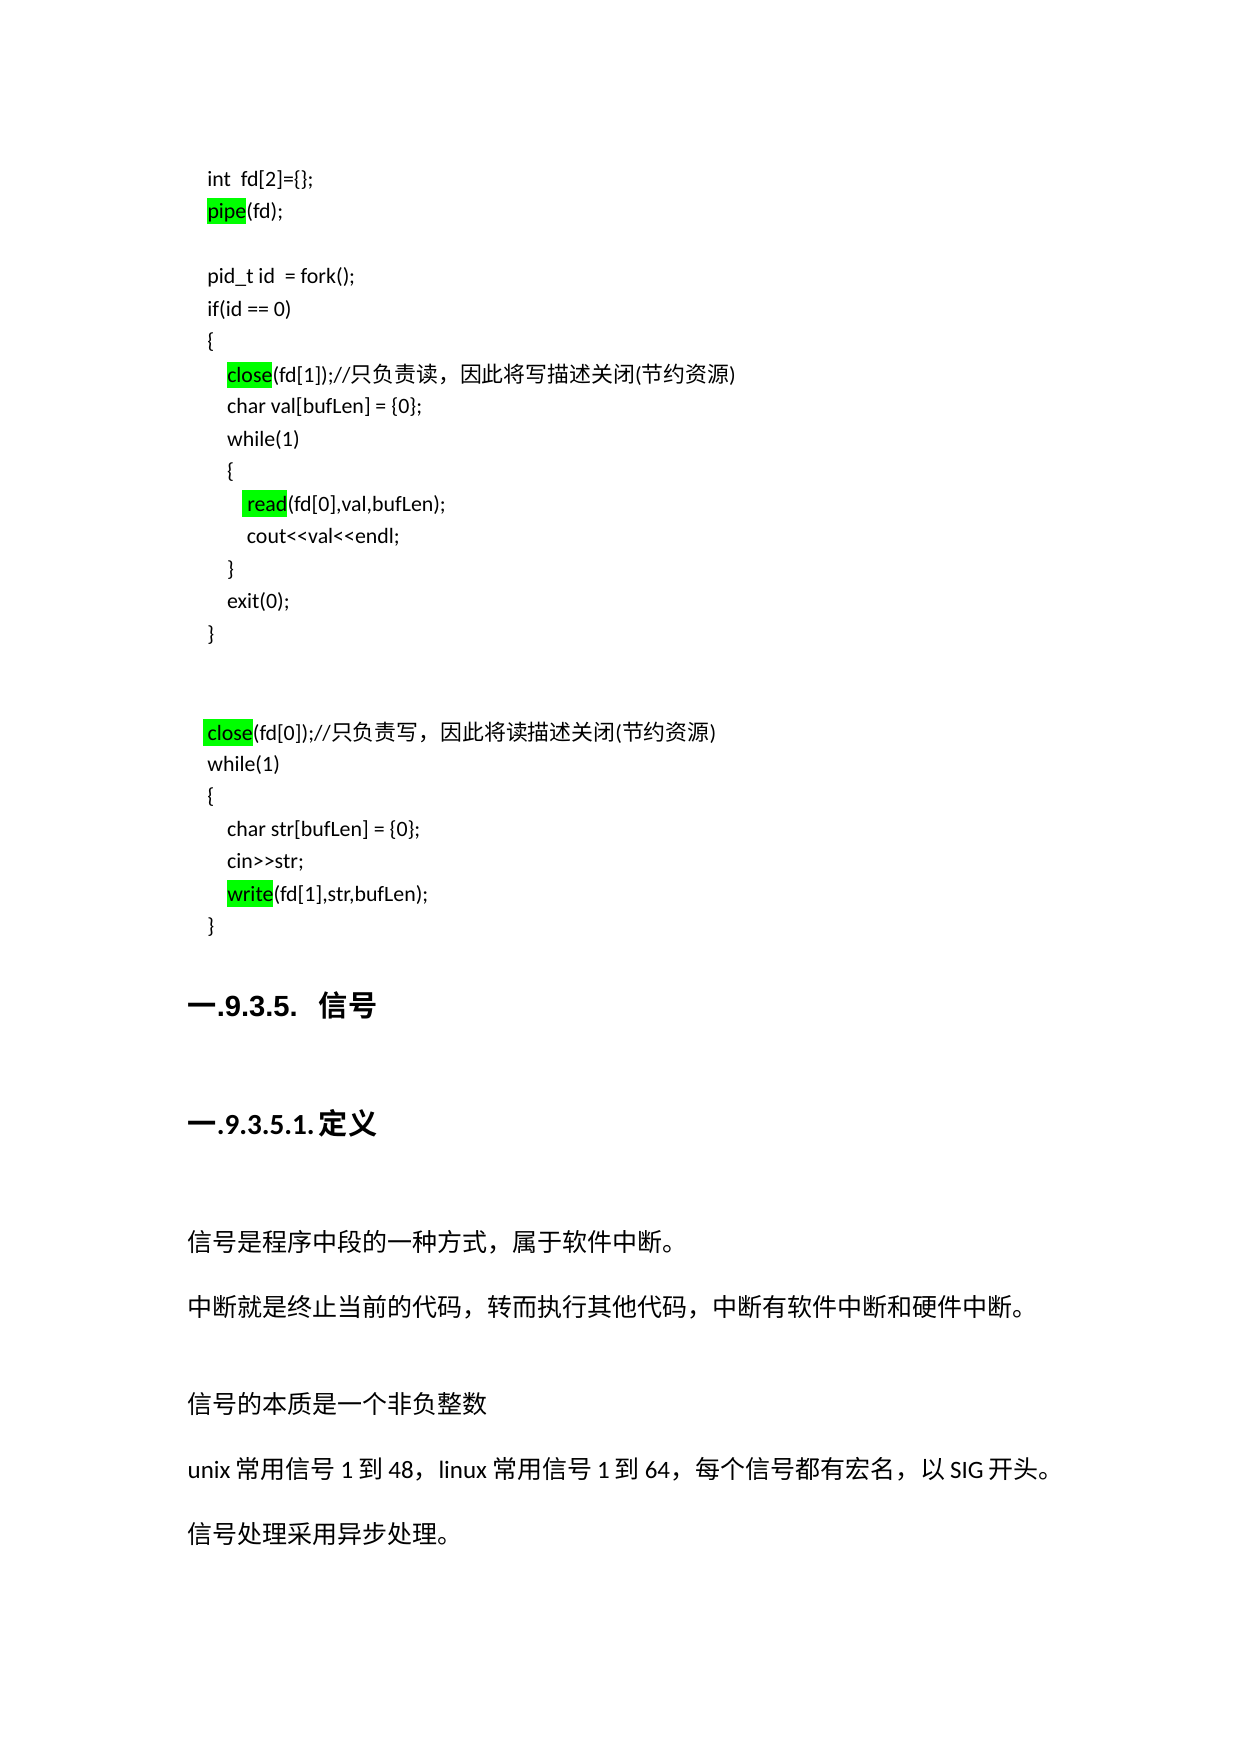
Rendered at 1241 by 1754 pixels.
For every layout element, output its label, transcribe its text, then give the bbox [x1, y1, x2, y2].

text pid_t id = fork(); [187, 259, 1053, 292]
text read(fd[0],val,bufLen); [187, 487, 1053, 519]
text cout<<val<<endl; [187, 519, 1053, 552]
text close(fd[0]);//只负责写，因此将读描述关闭(节约资源) [187, 714, 1053, 747]
text { [187, 779, 1053, 812]
subtitle 信号 [187, 971, 1053, 1036]
text 信号处理采用异步处理。 [187, 1501, 1053, 1566]
text } [187, 909, 1053, 942]
text { [187, 324, 1053, 357]
text { [187, 454, 1053, 487]
text char val[bufLen] = {0}; [187, 389, 1053, 422]
text write(fd[1],str,bufLen); [187, 877, 1053, 909]
text char str[bufLen] = {0}; [187, 812, 1053, 844]
subtitle 定义 [187, 1089, 1053, 1154]
text 信号是程序中段的一种方式，属于软件中断。 [187, 1208, 1053, 1273]
text if(id == 0) [187, 292, 1053, 324]
text 信号的本质是一个非负整数 [187, 1371, 1053, 1436]
text cin>>str; [187, 844, 1053, 877]
text } [187, 617, 1053, 649]
text while(1) [187, 747, 1053, 779]
text } [187, 552, 1053, 584]
text while(1) [187, 422, 1053, 454]
text int fd[2]={}; [187, 162, 1053, 194]
text 中断就是终止当前的代码，转而执行其他代码，中断有软件中断和硬件中断。 [187, 1273, 1053, 1338]
text close(fd[1]);//只负责读，因此将写描述关闭(节约资源) [187, 357, 1053, 389]
text exit(0); [187, 584, 1053, 617]
text unix常用信号1到48，linux常用信号1到64，每个信号都有宏名，以SIG开头。 [187, 1436, 1053, 1501]
text pipe(fd); [187, 194, 1053, 227]
